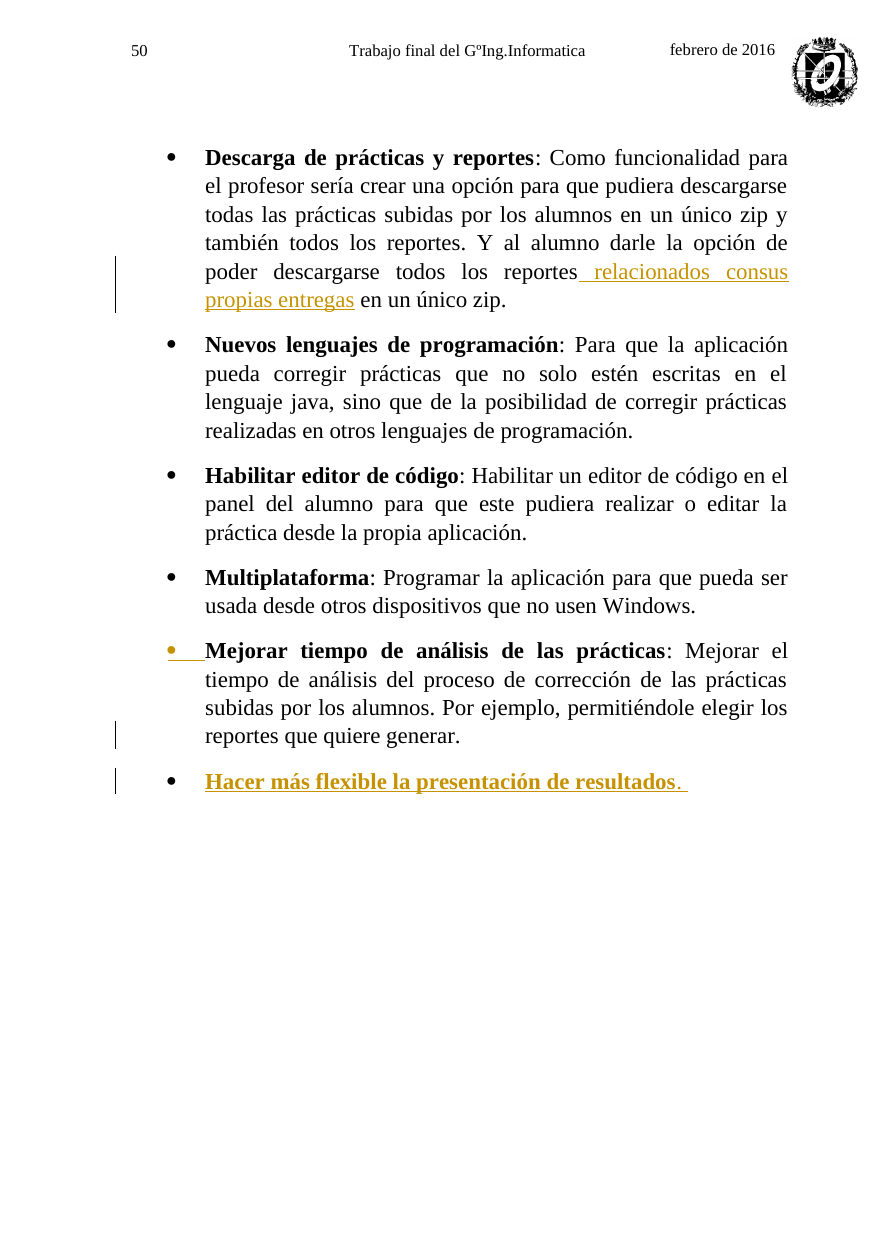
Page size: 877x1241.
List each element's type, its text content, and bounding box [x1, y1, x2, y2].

list Descarga de prácticas y reportes: Como funcionalidad para el profesor sería crear una opción para que pudiera descargarse todas las prácticas subidas por los alumnos en un único zip y también todos los reportes. Y al alumno darle la opción de poder descargarse todos los reportes en un único zip. [167, 144, 788, 313]
list Nuevos lenguajes de programación: Para que la aplicación pueda corregir prácticas que no solo estén escritas en el lenguaje java, sino que de la posibilidad de corregir prácticas realizadas en otros lenguajes de programación. [167, 331, 788, 443]
list Habilitar editor de código: Habilitar un editor de código en el panel del alumno para que este pudiera realizar o editar la práctica desde la propia aplicación. [167, 462, 788, 545]
list Mejorar tiempo de análisis de las prácticas: Mejorar el tiempo de análisis del proceso de corrección de las prácticas subidas por los alumnos. Por ejemplo, permitiéndole elegir los reportes que quiere generar. [167, 637, 788, 749]
list Multiplataforma: Programar la aplicación para que pueda ser usada desde otros dispositivos que no usen Windows. [167, 564, 788, 618]
